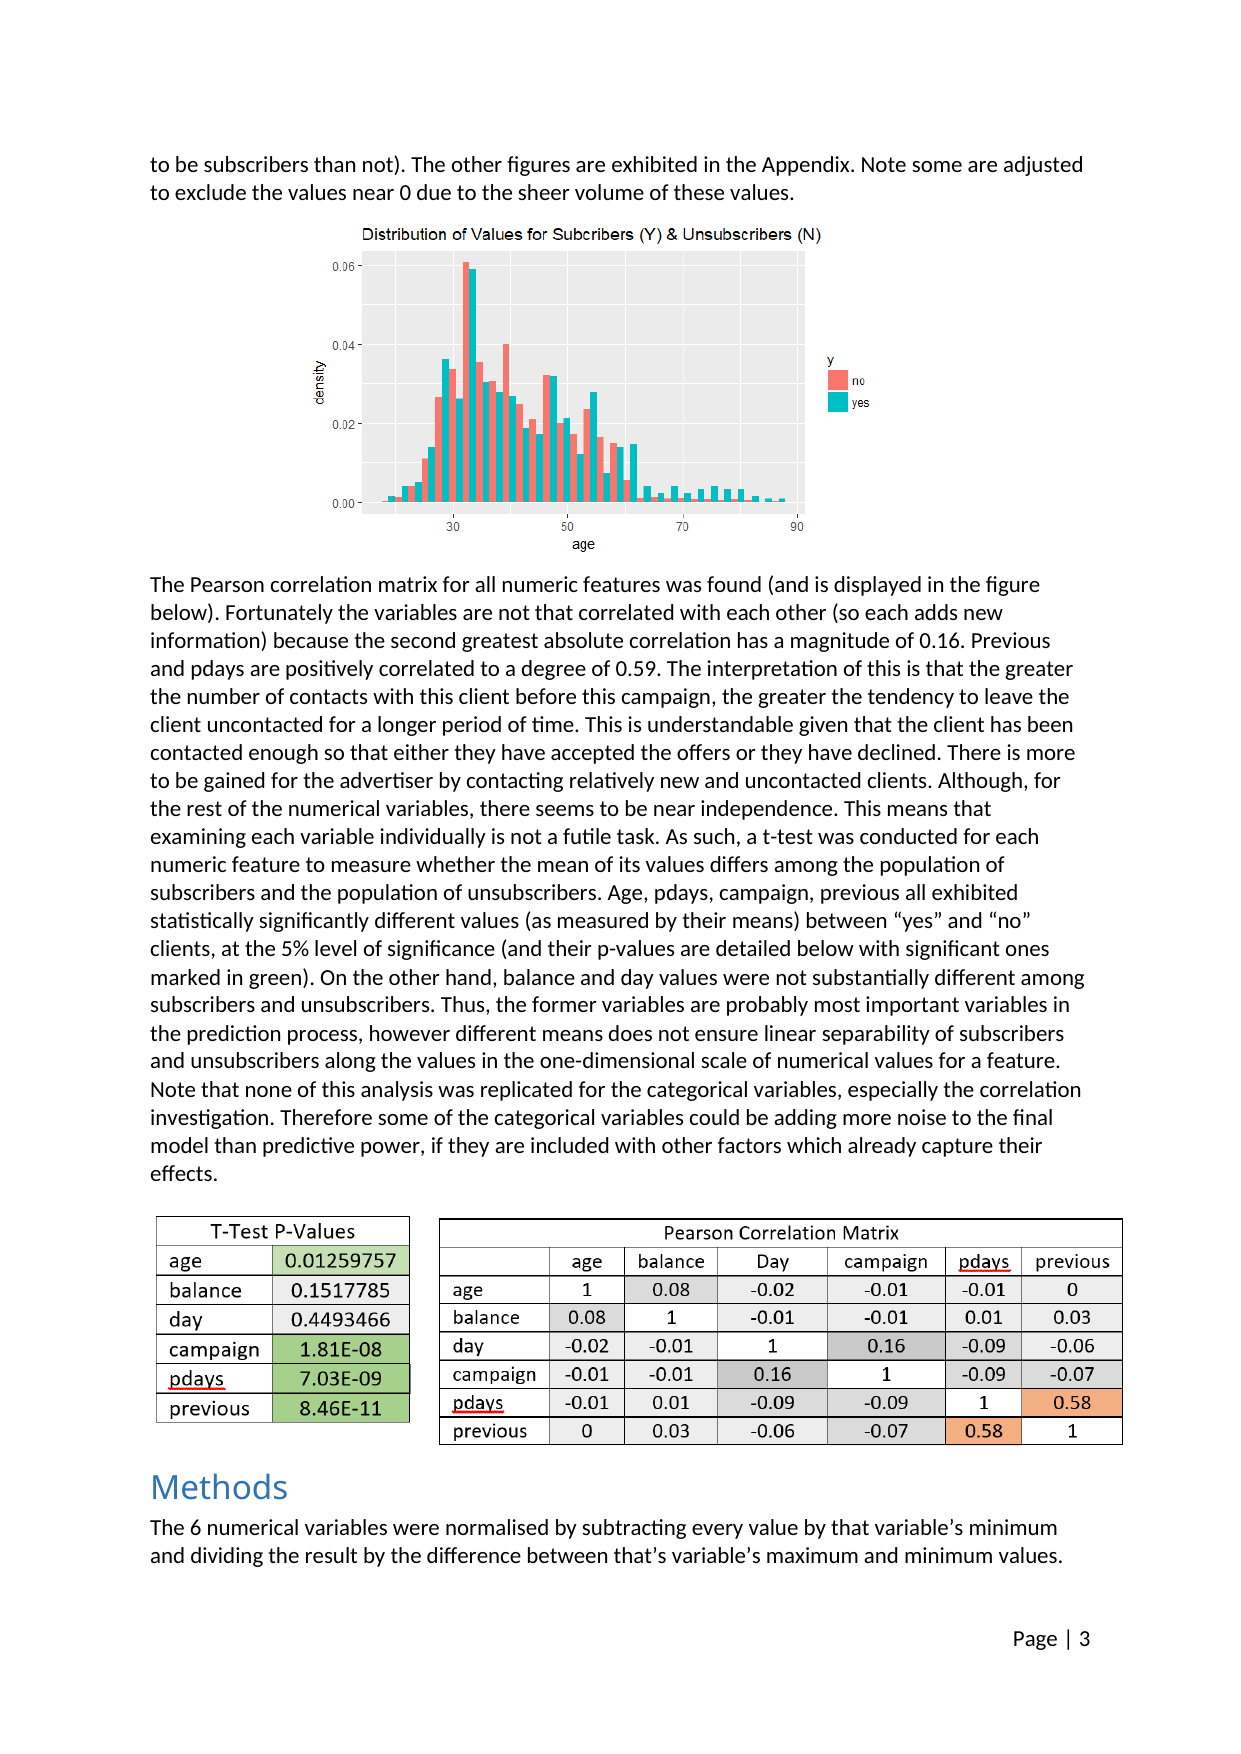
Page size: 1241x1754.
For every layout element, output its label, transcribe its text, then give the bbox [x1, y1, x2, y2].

picture [304, 219, 884, 558]
text The Pearson correlation matrix for all numeric features was found (and is displayed in the figure below). Fortunately the variables are not that correlated with each other (so each adds new information) because the second greatest absolute correlation has a magnitude of 0.16. Previous and pdays are positively correlated to a degree of 0.59. The interpretation of this is that the greater the number of contacts with this client before this campaign, the greater the tendency to leave the client uncontacted for a longer period of time. This is understandable given that the client has been contacted enough so that either they have accepted the offers or they have declined. There is more to be gained for the advertiser by contacting relatively new and uncontacted clients. Although, for the rest of the numerical variables, there seems to be near independence. This means that examining each variable individually is not a futile task. As such, a t-test was conducted for each numeric feature to measure whether the mean of its values differs among the population of subscribers and the population of unsubscribers. Age, pdays, campaign, previous all exhibited statistically significantly different values (as measured by their means) between “yes” and “no” clients, at the 5% level of significance (and their p-values are detailed below with significant ones marked in green). On the other hand, balance and day values were not substantially different among subscribers and unsubscribers. Thus, the former variables are probably most important variables in the prediction process, however different means does not ensure linear separability of subscribers and unsubscribers along the values in the one-dimensional scale of numerical values for a feature. Note that none of this analysis was replicated for the categorical variables, especially the correlation investigation. Therefore some of the categorical variables could be adding more noise to the final model than predictive power, if they are included with other factors which already capture their effects. [150, 570, 1090, 1187]
picture [436, 1216, 1127, 1446]
subtitle Methods [150, 1464, 1090, 1509]
picture [154, 1216, 411, 1424]
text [150, 1513, 1090, 1569]
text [150, 150, 1090, 206]
